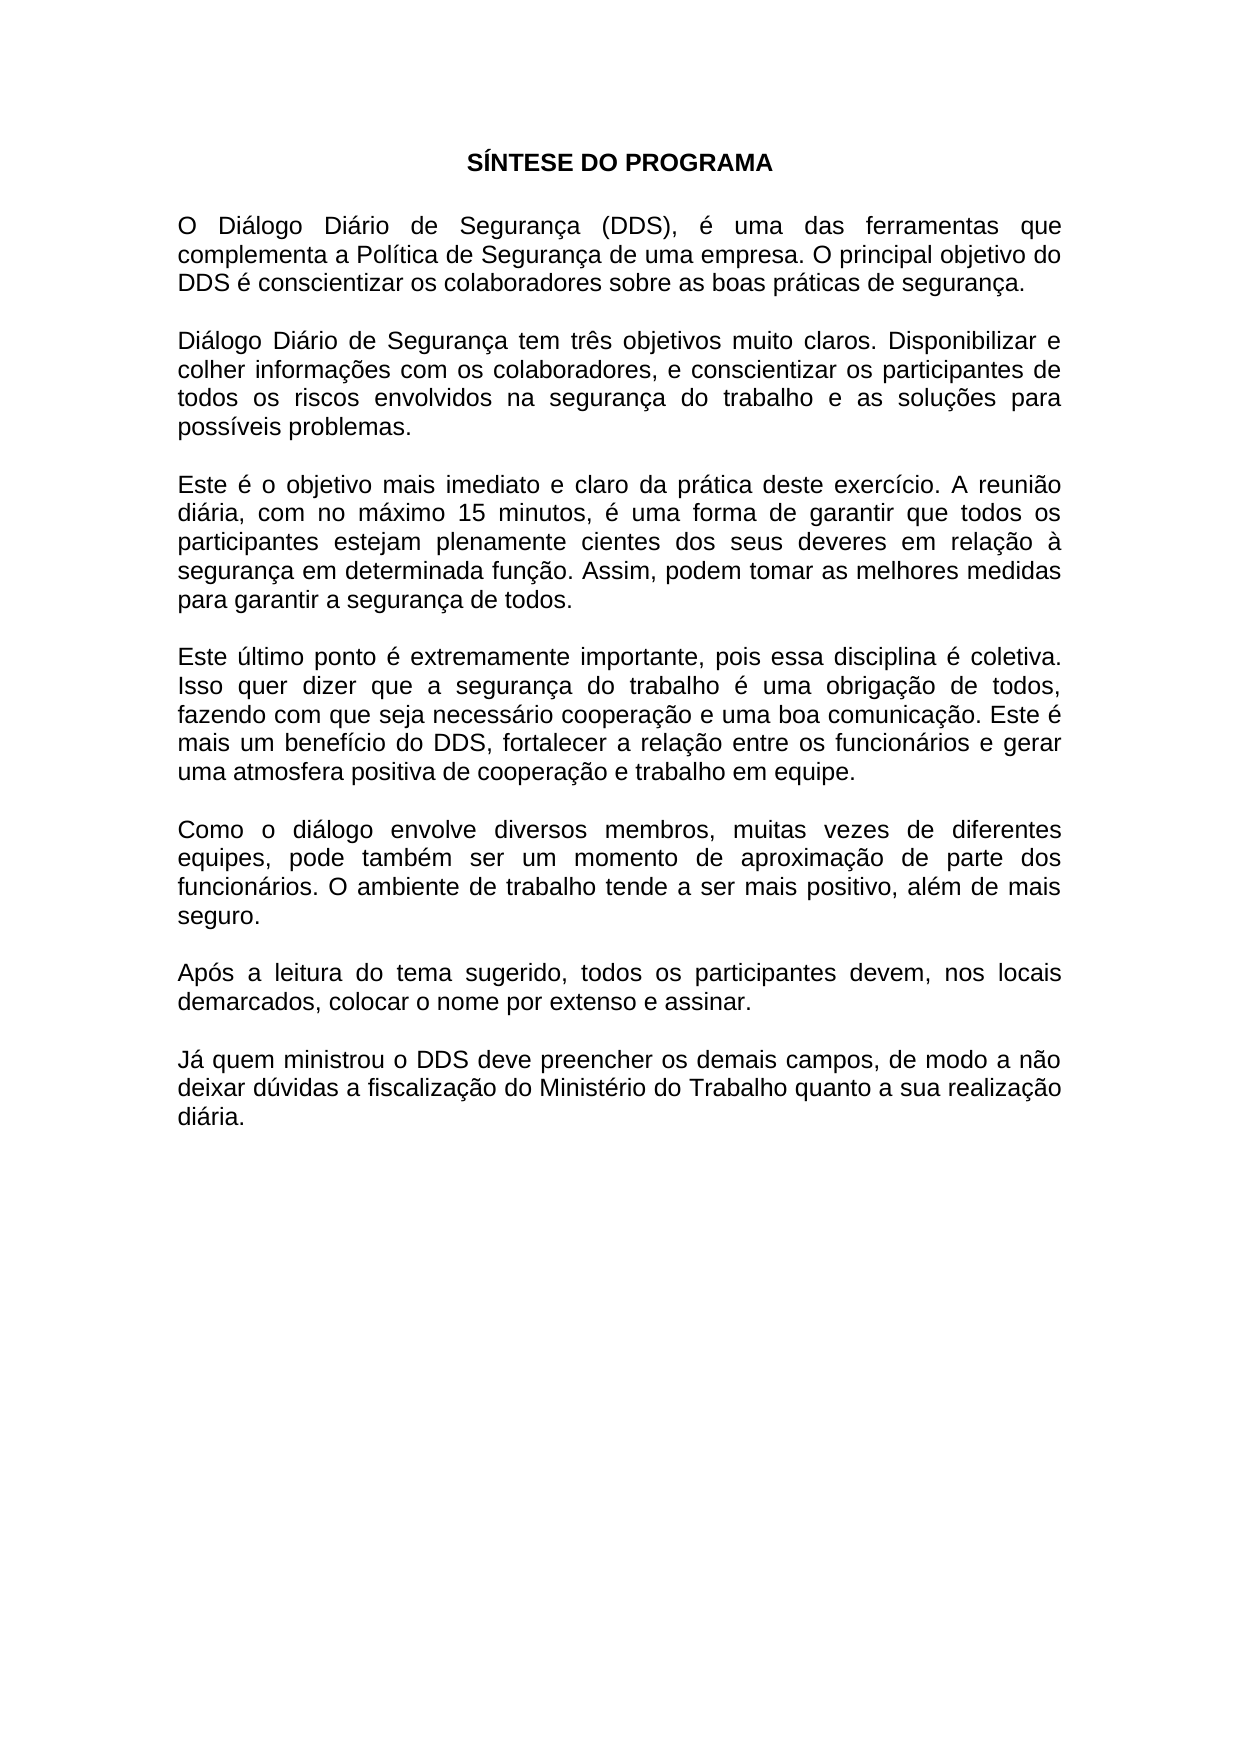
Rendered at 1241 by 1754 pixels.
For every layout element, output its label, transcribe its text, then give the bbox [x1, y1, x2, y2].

text Após a leitura do tema sugerido, todos os participantes devem, nos locais demarcados, colocar o nome por extenso e assinar. [177, 958, 1063, 1016]
text Já quem ministrou o DDS deve preencher os demais campos, de modo a não deixar dúvidas a fiscalização do Ministério do Trabalho quanto a sua realização diária. [177, 1044, 1063, 1131]
text Como o diálogo envolve diversos membros, muitas vezes de diferentes equipes, pode também ser um momento de aproximação de parte dos funcionários. O ambiente de trabalho tende a ser mais positivo, além de mais seguro. [177, 814, 1063, 929]
text Este último ponto é extremamente importante, pois essa disciplina é coletiva. Isso quer dizer que a segurança do trabalho é uma obrigação de todos, fazendo com que seja necessário cooperação e uma boa comunicação. Este é mais um benefício do DDS, fortalecer a relação entre os funcionários e gerar uma atmosfera positiva de cooperação e trabalho em equipe. [177, 642, 1063, 786]
text SÍNTESE DO PROGRAMA [177, 148, 1063, 176]
text Este é o objetivo mais imediato e claro da prática deste exercício. A reunião diária, com no máximo 15 minutos, é uma forma de garantir que todos os participantes estejam plenamente cientes dos seus deveres em relação à segurança em determinada função. Assim, podem tomar as melhores medidas para garantir a segurança de todos. [177, 469, 1063, 613]
text Diálogo Diário de Segurança tem três objetivos muito claros. Disponibilizar e colher informações com os colaboradores, e conscientizar os participantes de todos os riscos envolvidos na segurança do trabalho e as soluções para possíveis problemas. [177, 326, 1063, 441]
text O Diálogo Diário de Segurança (DDS), é uma das ferramentas que complementa a Política de Segurança de uma empresa. O principal objetivo do DDS é conscientizar os colaboradores sobre as boas práticas de segurança. [177, 211, 1063, 297]
